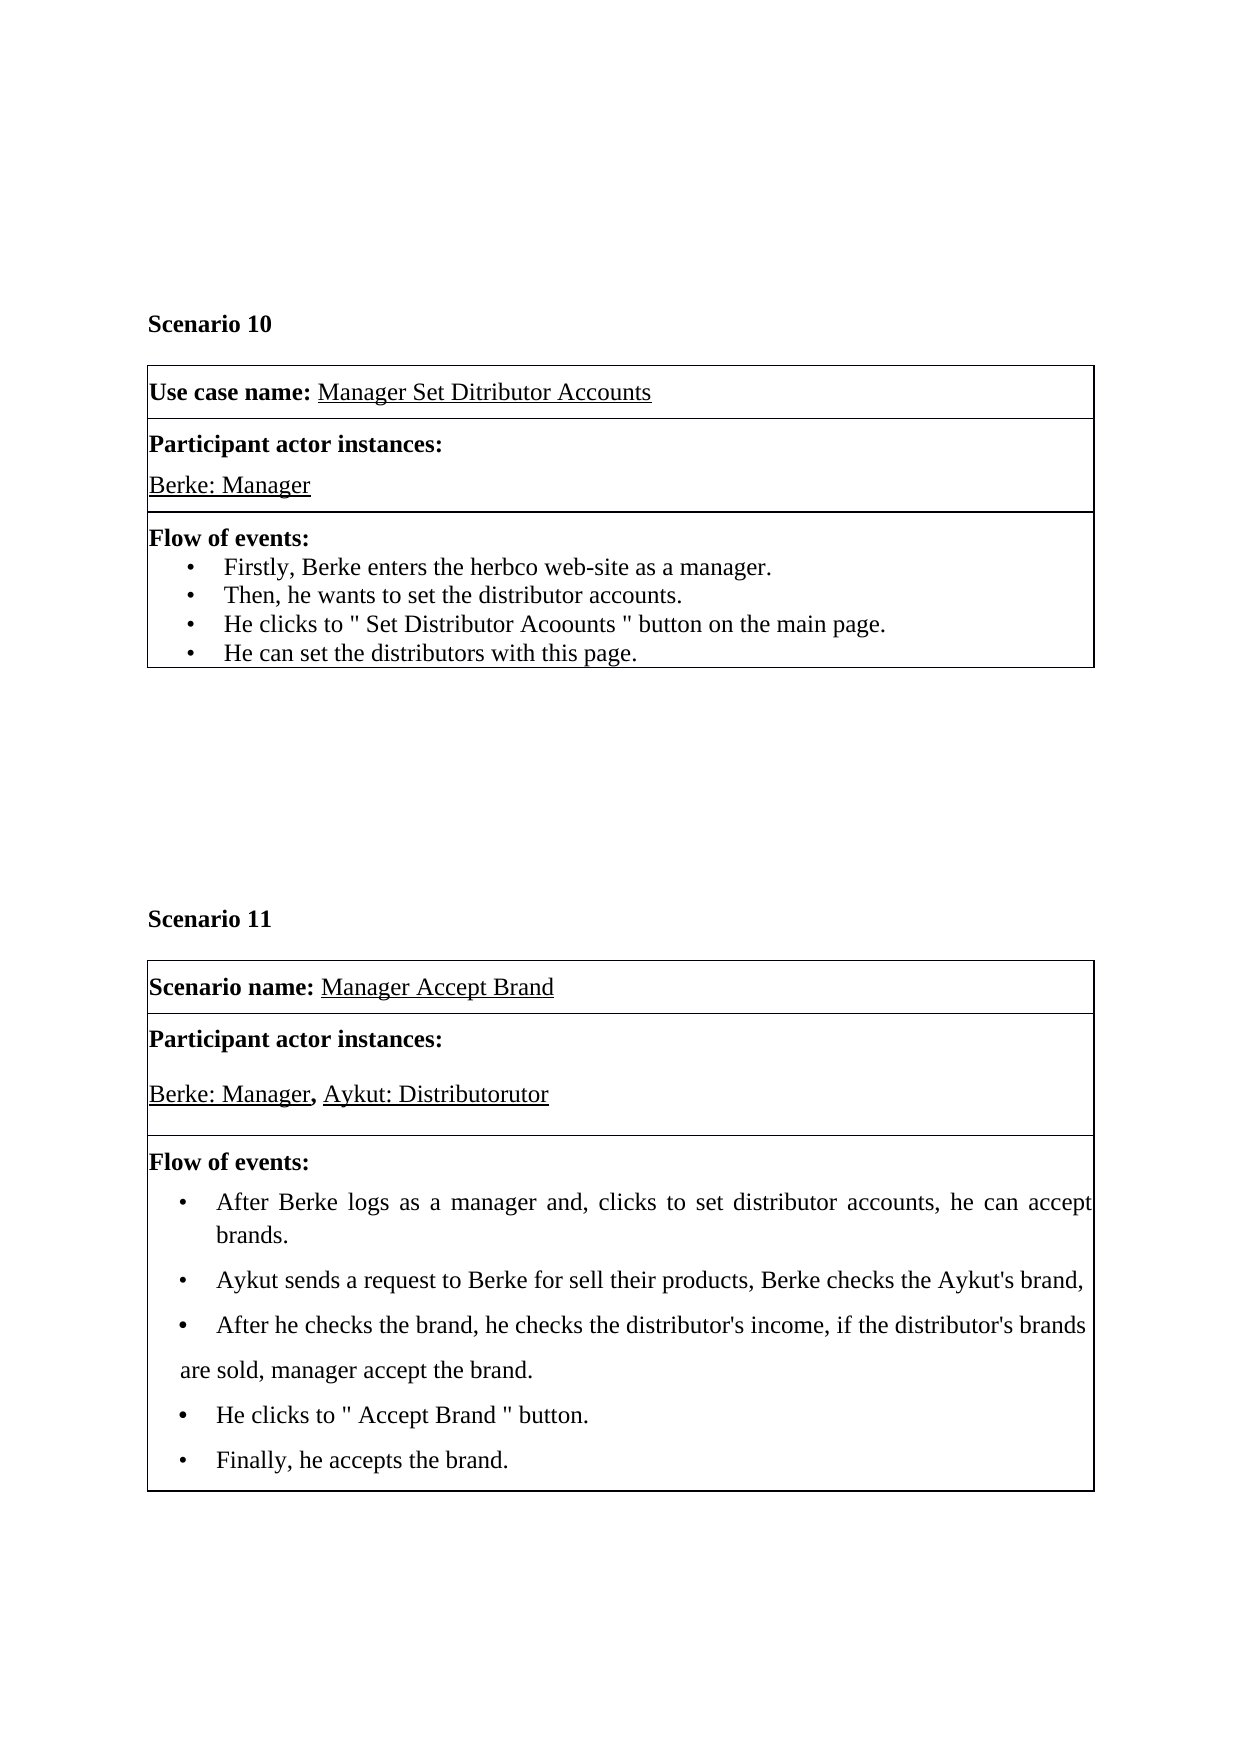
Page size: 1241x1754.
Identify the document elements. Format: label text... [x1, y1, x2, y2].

table_cell Participant actor instances: Berke: Manager, Aykut: Distributorutor [148, 1014, 1093, 1134]
table_cell Flow of events: After Berke logs as a manager and, clicks to set distributor accounts, he can accept brands. Aykut sends a request to Berke for sell their products, Berke checks the Aykut's brand, After he checks the brand, he checks the distributor's income, if the distributor's brands are sold, manager accept the brand. He clicks to " Accept Brand " button. Finally, he accepts the brand. [148, 1136, 1093, 1490]
table_header Scenario name: Manager Accept Brand [148, 961, 1093, 1012]
table_cell Flow of events: Firstly, Berke enters the herbco web-site as a manager. Then, he wants to set the distributor accounts. He clicks to " Set Distributor Acoounts " button on the main page. He can set the distributors with this page. [148, 513, 1093, 667]
table_cell Participant actor instances: Berke: Manager [148, 419, 1093, 511]
text Scenario 10 [148, 309, 1093, 338]
text Scenario 11 [148, 904, 1093, 933]
table_header Use case name: Manager Set Ditributor Accounts [148, 366, 1093, 417]
